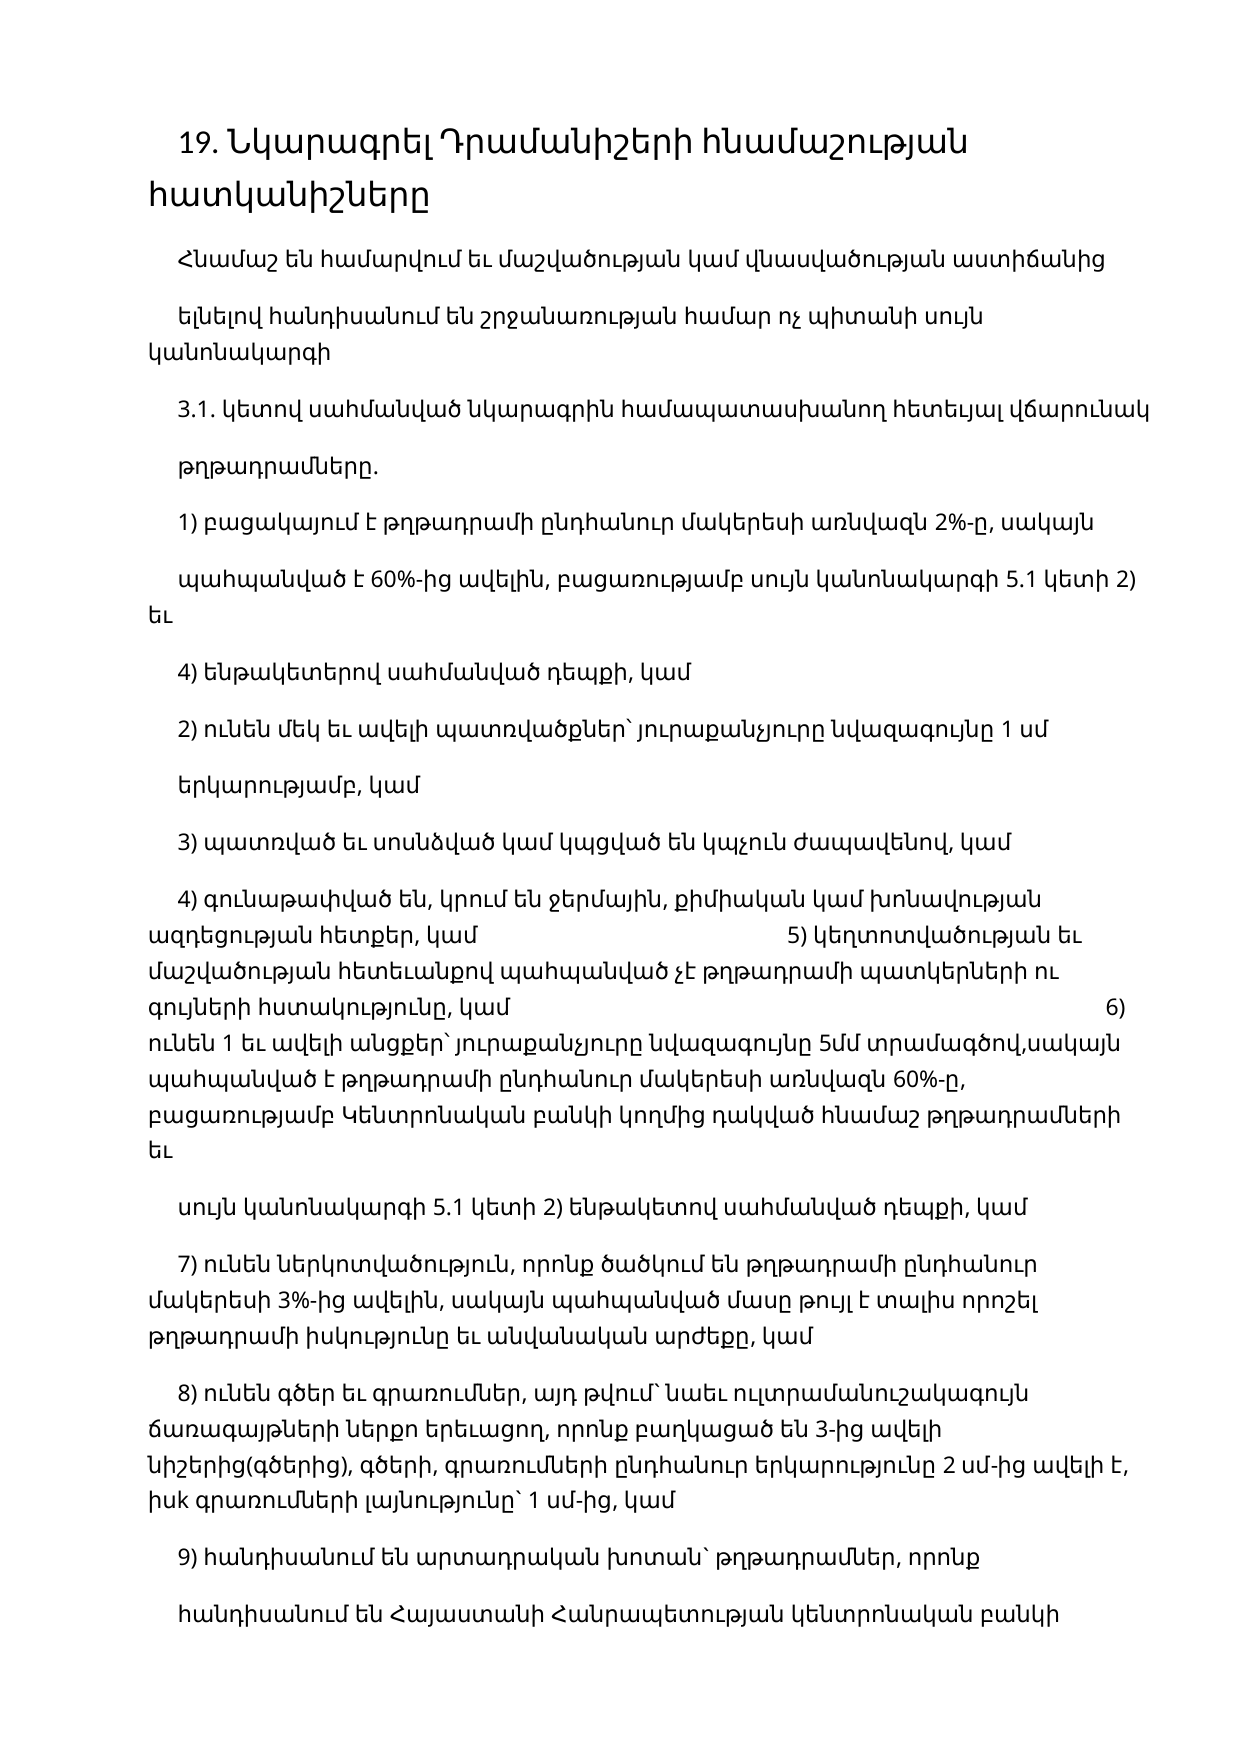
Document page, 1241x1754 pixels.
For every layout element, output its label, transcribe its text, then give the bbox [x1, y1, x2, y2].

text 2) ունեն մեկ եւ ավելի պատռվածքներ՝ յուրաքանչյուրը նվազագույնը 1 սմ [148, 713, 1152, 744]
text 19. Նկարագրել Դրամանիշերի հնամաշության հատկանիշները [148, 118, 1152, 216]
text սույն կանոնակարգի 5.1 կետի 2) ենթակետով սահմանված դեպքի, կամ [148, 1191, 1152, 1222]
text 3) պատռված եւ սոսնձված կամ կպցված են կպչուն ժապավենով, կամ [148, 826, 1152, 857]
text թղթադրամները. [148, 449, 1152, 481]
text ելնելով հանդիսանում են շրջանառության համար ոչ պիտանի սույն կանոնակարգի [148, 300, 1152, 367]
text 4) ենթակետերով սահմանված դեպքի, կամ [148, 656, 1152, 687]
text 1) բացակայում է թղթադրամի ընդհանուր մակերեսի առնվազն 2%-ը, սակայն [148, 506, 1152, 538]
text պահպանված է 60%-ից ավելին, բացառությամբ սույն կանոնակարգի 5.1 կետի 2) եւ [148, 563, 1152, 630]
text 3.1. կետով սահմանված նկարագրին համապատասխանող հետեւյալ վճարունակ [148, 393, 1152, 424]
text հանդիսանում են Հայաստանի Հանրապետության կենտրոնական բանկի [148, 1598, 1152, 1629]
text 9) հանդիսանում են արտադրական խոտան` թղթադրամներ, որոնք [148, 1541, 1152, 1572]
text 4) գունաթափված են, կրում են ջերմային, քիմիական կամ խոնավության ազդեցության հետքեր, կամ 5) կեղտոտվածության եւ մաշվածության հետեւանքով պահպանված չէ թղթադրամի պատկերների ու գույների հստակությունը, կամ 6) ունեն 1 եւ ավելի անցքեր՝ յուրաքանչյուրը նվազագույնը 5մմ տրամագծով,սակայն պահպանված է թղթադրամի ընդհանուր մակերեսի առնվազն 60%-ը, բացառությամբ Կենտրոնական բանկի կողմից դակված հնամաշ թղթադրամների եւ [148, 883, 1152, 1166]
text երկարությամբ, կամ [148, 769, 1152, 801]
text 8) ունեն գծեր եւ գրառումներ, այդ թվում` նաեւ ուլտրամանուշակագույն ճառագայթների ներքո երեւացող, որոնք բաղկացած են 3-ից ավելի նիշերից(գծերից), գծերի, գրառումների ընդհանուր երկարությունը 2 սմ-ից ավելի է, իսk գրառումների լայնությունը` 1 սմ-ից, կամ [148, 1377, 1152, 1516]
text Հնամաշ են համարվում եւ մաշվածության կամ վնասվածության աստիճանից [148, 243, 1152, 274]
text 7) ունեն ներկոտվածություն, որոնք ծածկում են թղթադրամի ընդհանուր մակերեսի 3%-ից ավելին, սակայն պահպանված մասը թույլ է տալիս որոշել թղթադրամի իսկությունը եւ անվանական արժեքը, կամ [148, 1248, 1152, 1351]
